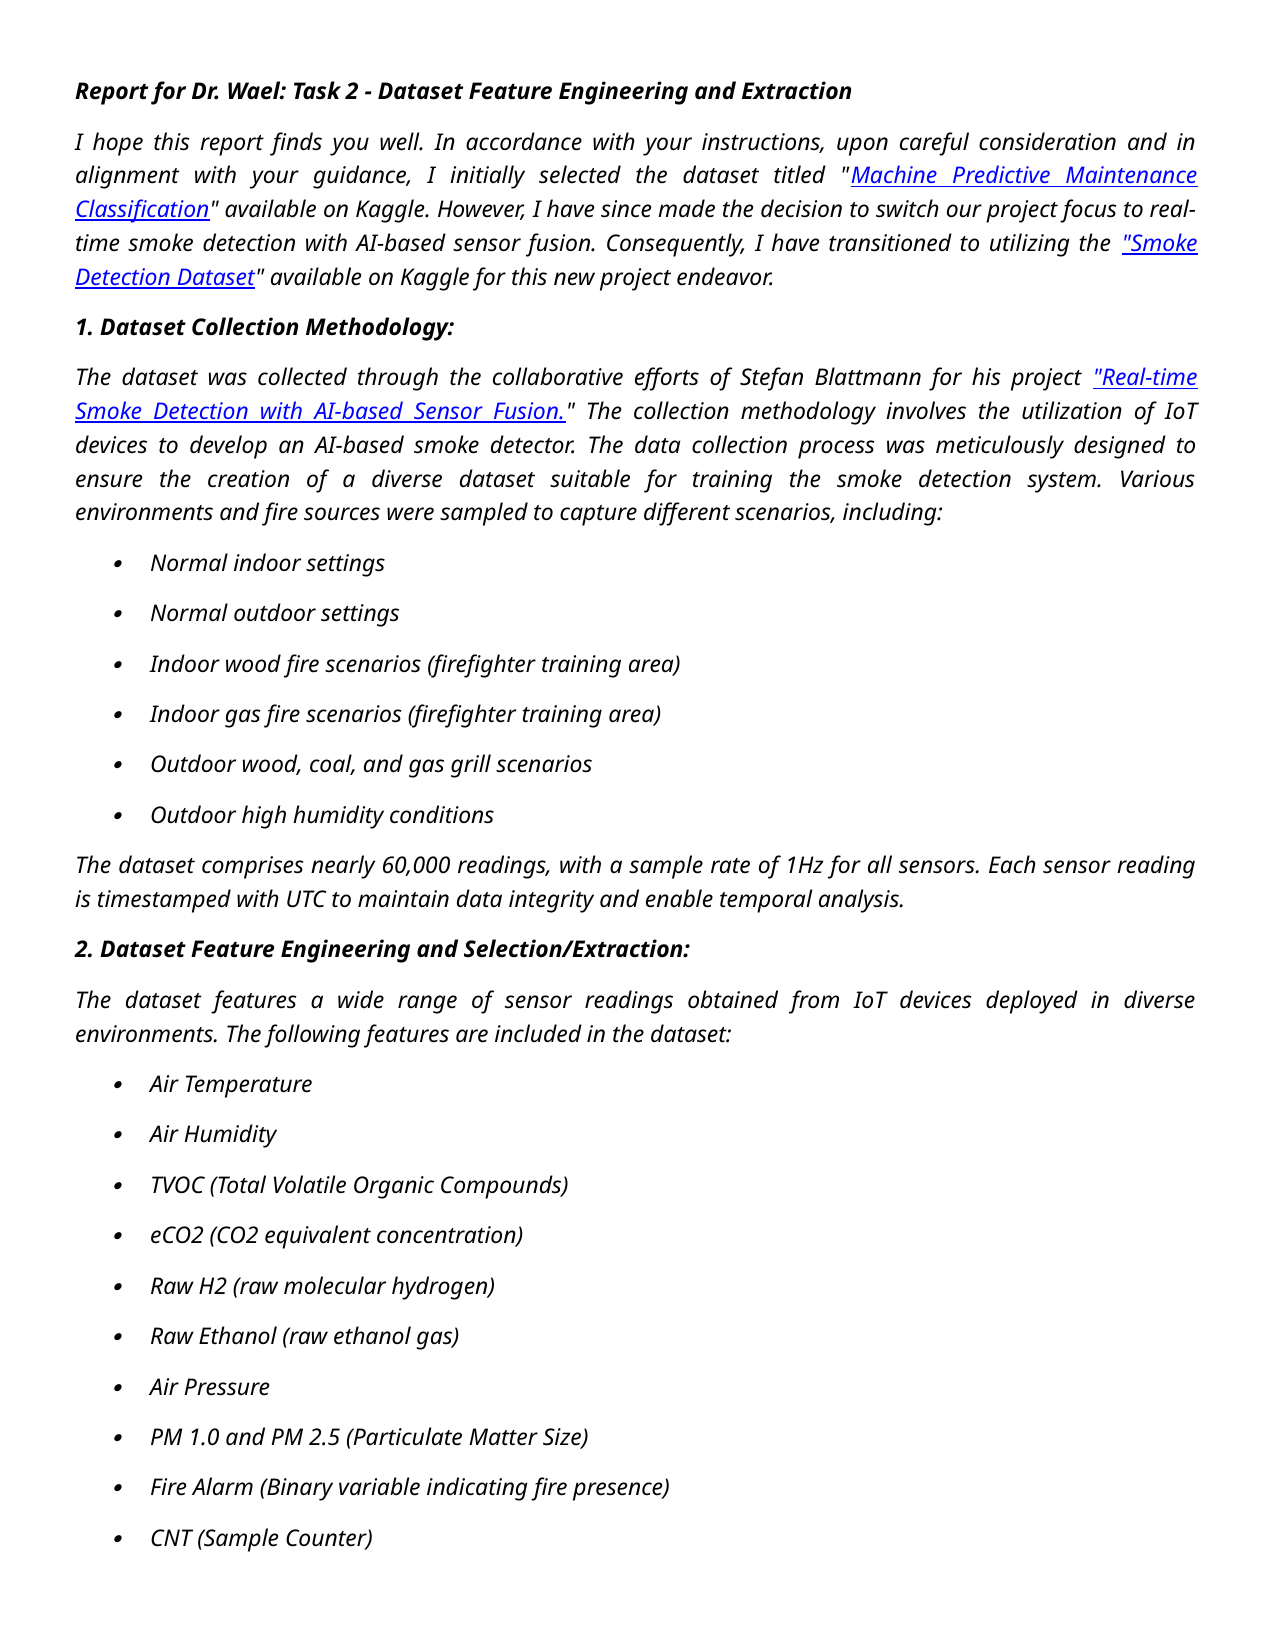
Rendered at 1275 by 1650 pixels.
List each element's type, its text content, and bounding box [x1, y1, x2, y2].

text The dataset was collected through the collaborative efforts of Stefan Blattmann for his project "Real-time Smoke Detection with AI-based Sensor Fusion." The collection methodology involves the utilization of IoT devices to develop an AI-based smoke detector. The data collection process was meticulously designed to ensure the creation of a diverse dataset suitable for training the smoke detection system. Various environments and fire sources were sampled to capture different scenarios, including: [75, 361, 1200, 527]
list Air Temperature [112, 1068, 1200, 1099]
text The dataset features a wide range of sensor readings obtained from IoT devices deployed in diverse environments. The following features are included in the dataset: [75, 984, 1200, 1049]
text I hope this report finds you well. In accordance with your instructions, upon careful consideration and in alignment with your guidance, I initially selected the dataset titled "Machine Predictive Maintenance Classification" available on Kaggle. However, I have since made the decision to switch our project focus to real-time smoke detection with AI-based sensor fusion. Consequently, I have transitioned to utilizing the "Smoke Detection Dataset" available on Kaggle for this new project endeavor. [75, 125, 1200, 292]
list Air Humidity [112, 1118, 1200, 1149]
list Fire Alarm (Binary variable indicating fire presence) [112, 1471, 1200, 1502]
list Normal outdoor settings [112, 597, 1200, 628]
list Raw Ethanol (raw ethanol gas) [112, 1320, 1200, 1351]
text 2. Dataset Feature Engineering and Selection/Extraction: [75, 933, 1200, 964]
text 1. Dataset Collection Methodology: [75, 311, 1200, 342]
list CNT (Sample Counter) [112, 1522, 1200, 1553]
list TVOC (Total Volatile Organic Compounds) [112, 1169, 1200, 1200]
list Outdoor high humidity conditions [112, 799, 1200, 830]
list Indoor wood fire scenarios (firefighter training area) [112, 647, 1200, 679]
text Report for Dr. Wael: Task 2 - Dataset Feature Engineering and Extraction [75, 75, 1200, 106]
list Air Pressure [112, 1370, 1200, 1402]
text The dataset comprises nearly 60,000 readings, with a sample rate of 1Hz for all sensors. Each sensor reading is timestamped with UTC to maintain data integrity and enable temporal analysis. [75, 849, 1200, 914]
list PM 1.0 and PM 2.5 (Particulate Matter Size) [112, 1421, 1200, 1452]
list Normal indoor settings [112, 547, 1200, 578]
list Outdoor wood, coal, and gas grill scenarios [112, 748, 1200, 779]
list Indoor gas fire scenarios (firefighter training area) [112, 698, 1200, 729]
list Raw H2 (raw molecular hydrogen) [112, 1269, 1200, 1301]
list eCO2 (CO2 equivalent concentration) [112, 1219, 1200, 1250]
